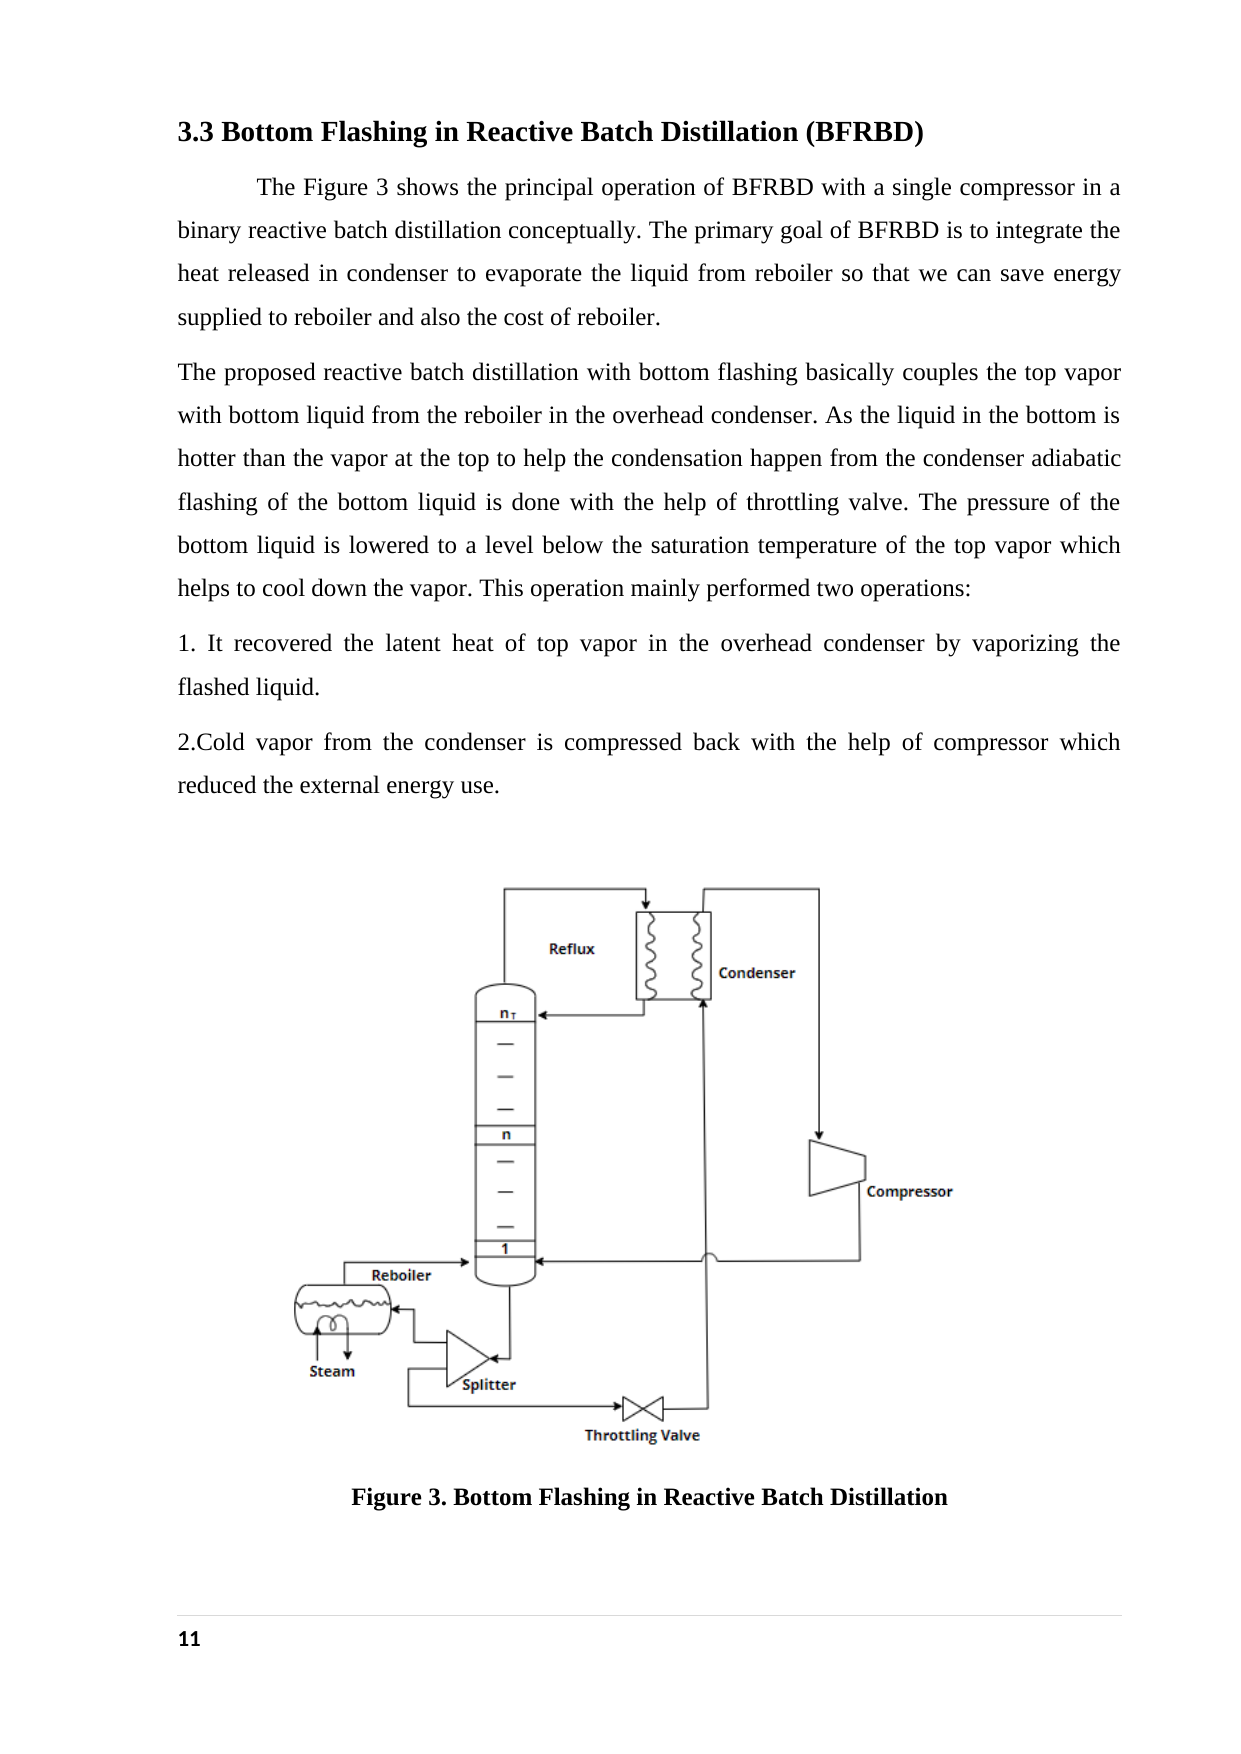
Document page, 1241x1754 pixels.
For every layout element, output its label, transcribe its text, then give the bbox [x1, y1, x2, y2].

text Figure 3. Bottom Flashing in Reactive Batch Distillation [177, 1482, 1122, 1511]
text The Figure 3 shows the principal operation of BFRBD with a single compressor in a binary reactive batch distillation conceptually. The primary goal of BFRBD is to integrate the heat released in condenser to evaporate the liquid from reboiler so that we can save energy supplied to reboiler and also the cost of reboiler. [177, 172, 1122, 330]
subtitle 3.3 Bottom Flashing in Reactive Batch Distillation (BFRBD) [177, 114, 1122, 147]
text 2.Cold vapor from the condenser is compressed back with the help of compressor which reduced the external energy use. [177, 727, 1122, 799]
text The proposed reactive batch distillation with bottom flashing basically couples the top vapor with bottom liquid from the reboiler in the overhead condenser. As the liquid in the bottom is hotter than the vapor at the top to help the condensation happen from the condenser adiabatic flashing of the bottom liquid is done with the help of throttling valve. The pressure of the bottom liquid is lowered to a level below the saturation temperature of the top vapor which helps to cool down the vapor. This operation mainly performed two operations: [177, 357, 1122, 602]
picture [281, 877, 956, 1458]
text 1. It recovered the latent heat of top vapor in the overhead condenser by vaporizing the flashed liquid. [177, 628, 1122, 700]
